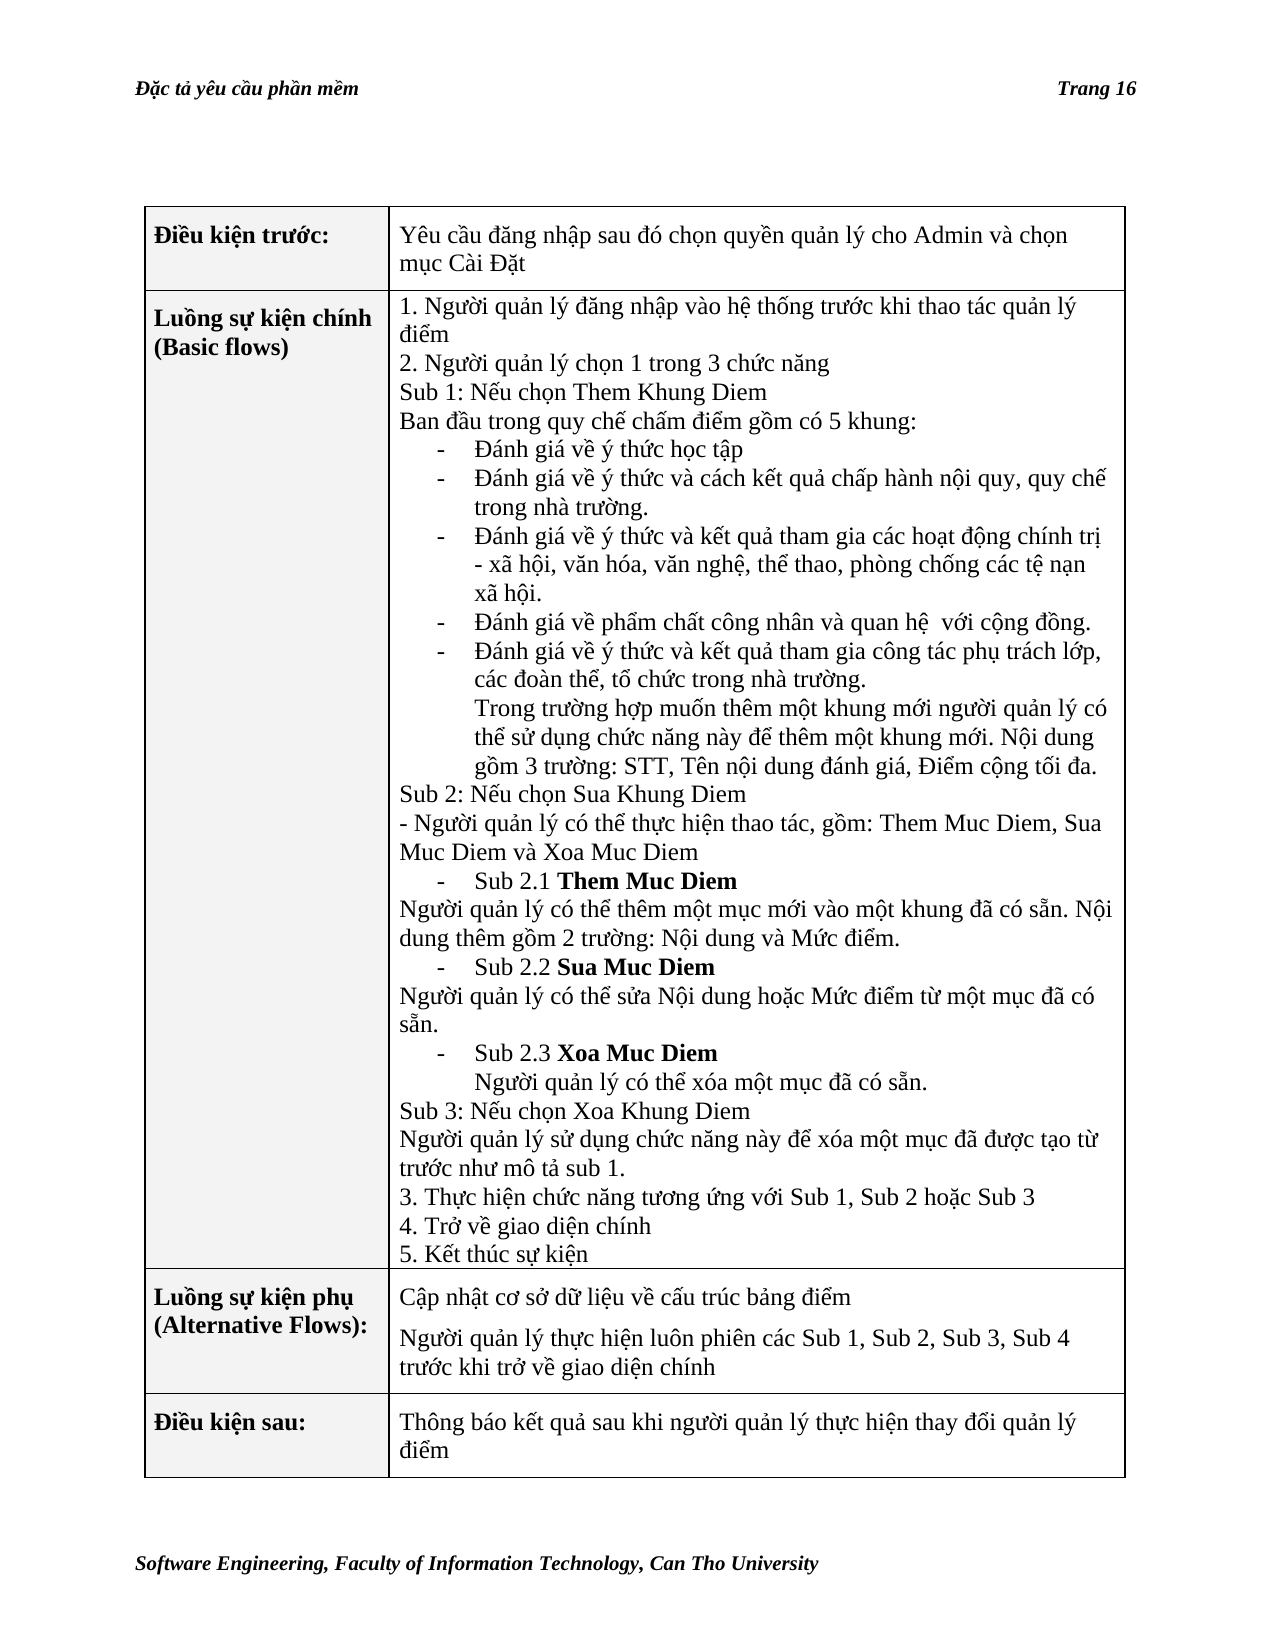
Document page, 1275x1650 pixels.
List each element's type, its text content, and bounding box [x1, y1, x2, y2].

table_cell 1. Người quản lý đăng nhập vào hệ thống trước khi thao tác quản lý điểm 2. Người quản lý chọn 1 trong 3 chức năng Sub 1: Nếu chọn Them Khung Diem Ban đầu trong quy chế chấm điểm gồm có 5 khung: Đánh giá về ý thức học tập Đánh giá về ý thức và cách kết quả chấp hành nội quy, quy chế trong nhà trường. Đánh giá về ý thức và kết quả tham gia các hoạt động chính trị - xã hội, văn hóa, văn nghệ, thể thao, phòng chống các tệ nạn xã hội. Đánh giá về phẩm chất công nhân và quan hệ với cộng đồng. Đánh giá về ý thức và kết quả tham gia công tác phụ trách lớp, các đoàn thể, tổ chức trong nhà trường. Trong trường hợp muốn thêm một khung mới người quản lý có thể sử dụng chức năng này để thêm một khung mới. Nội dung gồm 3 trường: STT, Tên nội dung đánh giá, Điểm cộng tối đa. Sub 2: Nếu chọn Sua Khung Diem - Người quản lý có thể thực hiện thao tác, gồm: Them Muc Diem, Sua Muc Diem và Xoa Muc Diem Sub 2.1 Them Muc Diem Người quản lý có thể thêm một mục mới vào một khung đã có sẵn. Nội dung thêm gồm 2 trường: Nội dung và Mức điểm. Sub 2.2 Sua Muc Diem Người quản lý có thể sửa Nội dung hoặc Mức điểm từ một mục đã có sẵn. Sub 2.3 Xoa Muc Diem Người quản lý có thể xóa một mục đã có sẵn. Sub 3: Nếu chọn Xoa Khung Diem Người quản lý sử dụng chức năng này để xóa một mục đã được tạo từ trước như mô tả sub 1. 3. Thực hiện chức năng tương ứng với Sub 1, Sub 2 hoặc Sub 3 4. Trở về giao diện chính 5. Kết thúc sự kiện [390, 291, 1124, 1268]
table_cell Điều kiện sau: [146, 1394, 388, 1477]
table_cell Luồng sự kiện phụ (Alternative Flows): [146, 1269, 388, 1393]
table_cell Yêu cầu đăng nhập sau đó chọn quyền quản lý cho Admin và chọn mục Cài Đặt [390, 207, 1124, 290]
table_cell Luồng sự kiện chính (Basic flows) [146, 291, 388, 1268]
table_cell Điều kiện trước: [146, 207, 388, 290]
table_cell Thông báo kết quả sau khi người quản lý thực hiện thay đổi quản lý điểm [390, 1394, 1124, 1477]
table_cell Cập nhật cơ sở dữ liệu về cấu trúc bảng điểm Người quản lý thực hiện luôn phiên các Sub 1, Sub 2, Sub 3, Sub 4 trước khi trở về giao diện chính [390, 1269, 1124, 1393]
